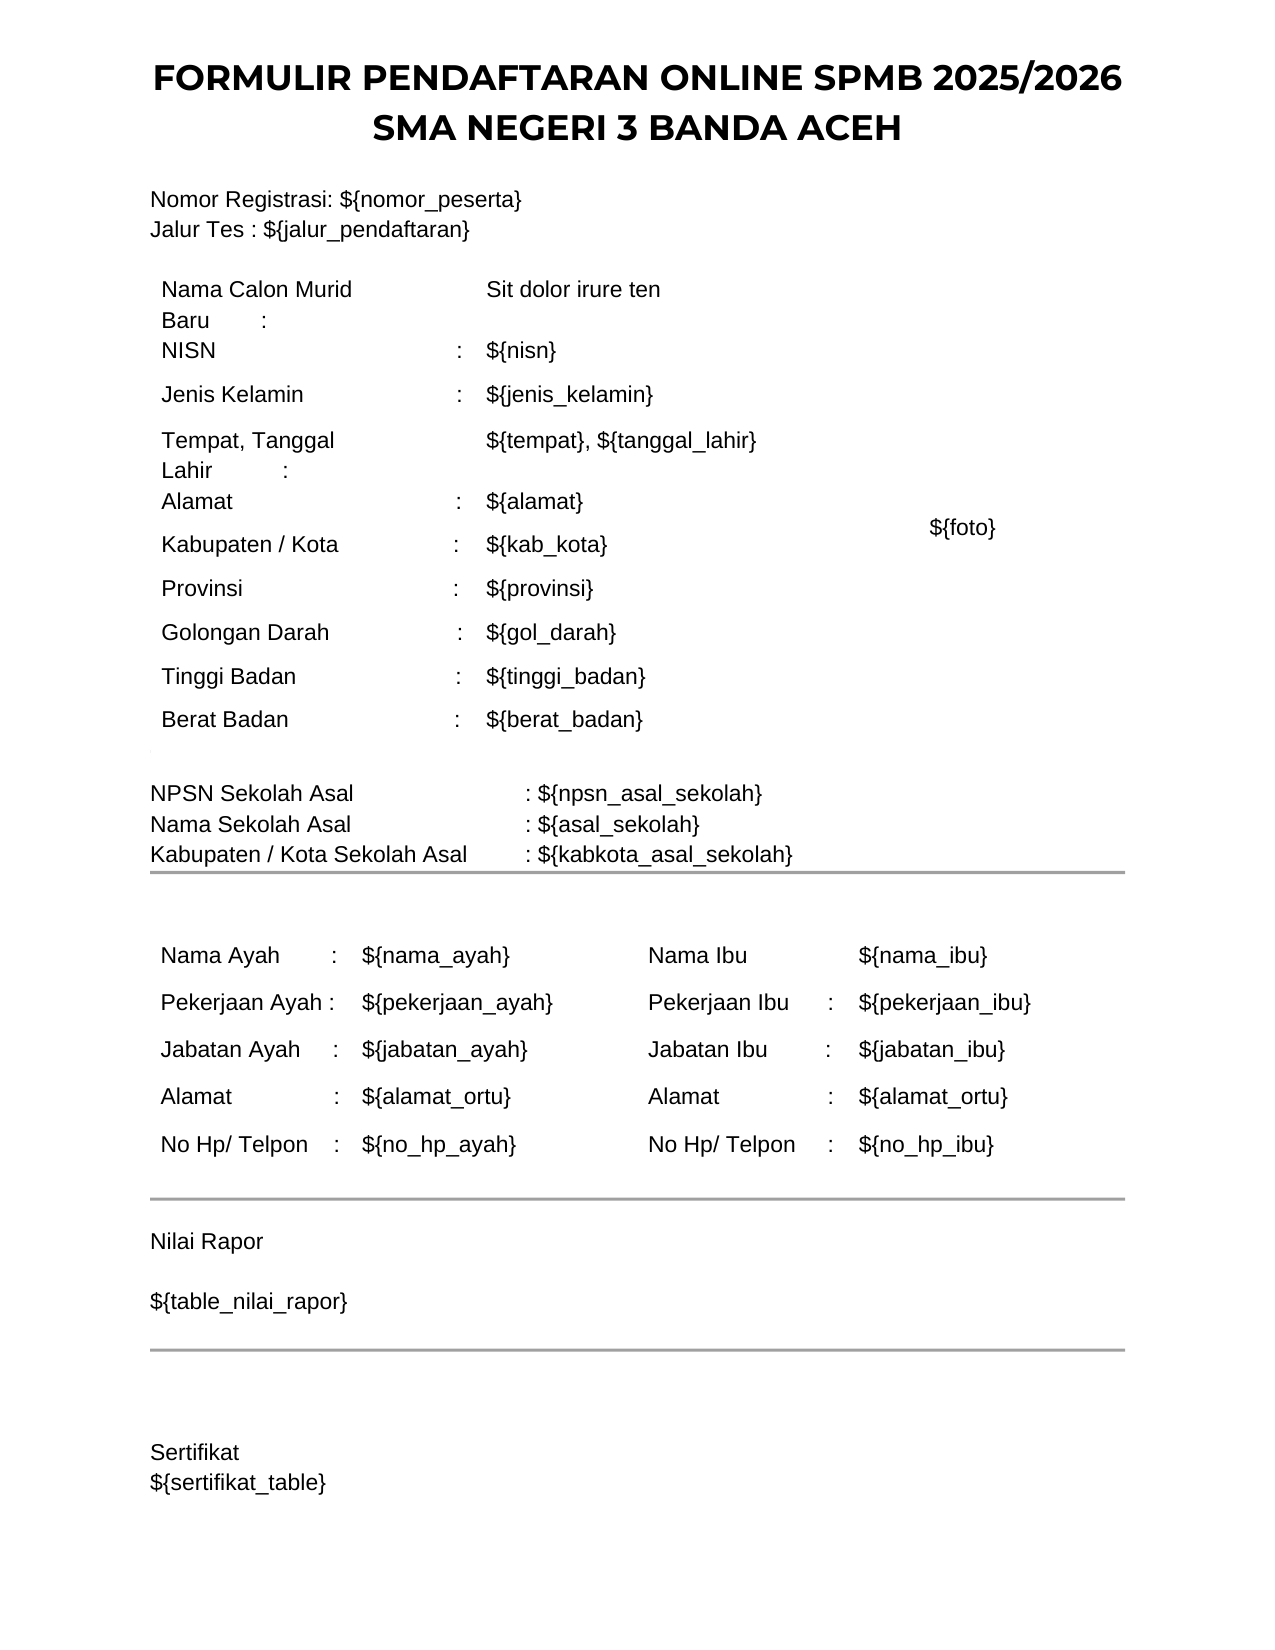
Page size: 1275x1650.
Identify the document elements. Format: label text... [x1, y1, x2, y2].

text Nomor Registrasi: ${nomor_peserta} [150, 186, 1125, 212]
table_cell ${alamat_ortu} [351, 1073, 637, 1120]
text Kabupaten / Kota Sekolah Asal : ${kabkota_asal_sekolah} [150, 841, 1125, 867]
table_cell ${pekerjaan_ayah} [351, 979, 637, 1026]
table_cell ${tempat}, ${tanggal_lahir} [475, 427, 800, 488]
table_header ${nama_ayah} [351, 931, 637, 978]
table_cell Alamat : [150, 488, 475, 531]
text FORMULIR PENDAFTARAN ONLINE SPMB 2025/2026 [150, 56, 1125, 99]
table_cell Berat Badan : [150, 706, 475, 750]
table_cell NISN : [150, 337, 475, 381]
text Jalur Tes : ${jalur_pendaftaran} [150, 216, 1125, 242]
table_cell ${jenis_kelamin} [475, 381, 800, 427]
table_header Sit dolor irure ten [475, 276, 800, 337]
table_cell Alamat : [150, 1073, 351, 1120]
table_cell Jabatan Ibu : [638, 1026, 848, 1073]
table_cell Tempat, Tanggal Lahir : [150, 427, 475, 488]
text SMA NEGERI 3 BANDA ACEH [150, 106, 1125, 149]
table_header ${nama_ibu} [848, 931, 1125, 978]
text ${table_nilai_rapor} [150, 1288, 1125, 1314]
table_cell ${no_hp_ibu} [848, 1120, 1125, 1167]
table_cell ${alamat} [475, 488, 800, 531]
table_cell Tinggi Badan : [150, 663, 475, 706]
table_header ${foto} [800, 276, 1125, 750]
table_cell ${alamat_ortu} [848, 1073, 1125, 1120]
table_cell ${berat_badan} [475, 706, 800, 750]
table_cell No Hp/ Telpon : [638, 1120, 848, 1167]
table_cell ${jabatan_ibu} [848, 1026, 1125, 1073]
table_header Nama Ibu [638, 931, 848, 978]
table_cell ${provinsi} [475, 575, 800, 619]
table_cell Provinsi : [150, 575, 475, 619]
table_cell Pekerjaan Ayah : [150, 979, 351, 1026]
table_cell ${kab_kota} [475, 531, 800, 575]
table_cell ${nisn} [475, 337, 800, 381]
table_cell Jabatan Ayah : [150, 1026, 351, 1073]
table_header Nama Ayah : [150, 931, 351, 978]
table_cell Pekerjaan Ibu : [638, 979, 848, 1026]
text Nama Sekolah Asal : ${asal_sekolah} [150, 811, 1125, 837]
table_cell Jenis Kelamin : [150, 381, 475, 427]
table_cell ${tinggi_badan} [475, 663, 800, 706]
table_cell ${no_hp_ayah} [351, 1120, 637, 1167]
table_cell ${jabatan_ayah} [351, 1026, 637, 1073]
table_cell ${gol_darah} [475, 619, 800, 663]
table_cell ${pekerjaan_ibu} [848, 979, 1125, 1026]
text Nilai Rapor [150, 1228, 1125, 1254]
text Sertifikat [150, 1439, 1125, 1466]
table_cell Golongan Darah : [150, 619, 475, 663]
table_cell Kabupaten / Kota : [150, 531, 475, 575]
text NPSN Sekolah Asal : ${npsn_asal_sekolah} [150, 780, 1125, 807]
table_cell No Hp/ Telpon : [150, 1120, 351, 1167]
table_cell Alamat : [638, 1073, 848, 1120]
text ${sertifikat_table} [150, 1469, 1125, 1496]
table_header Nama Calon Murid Baru : [150, 276, 475, 337]
